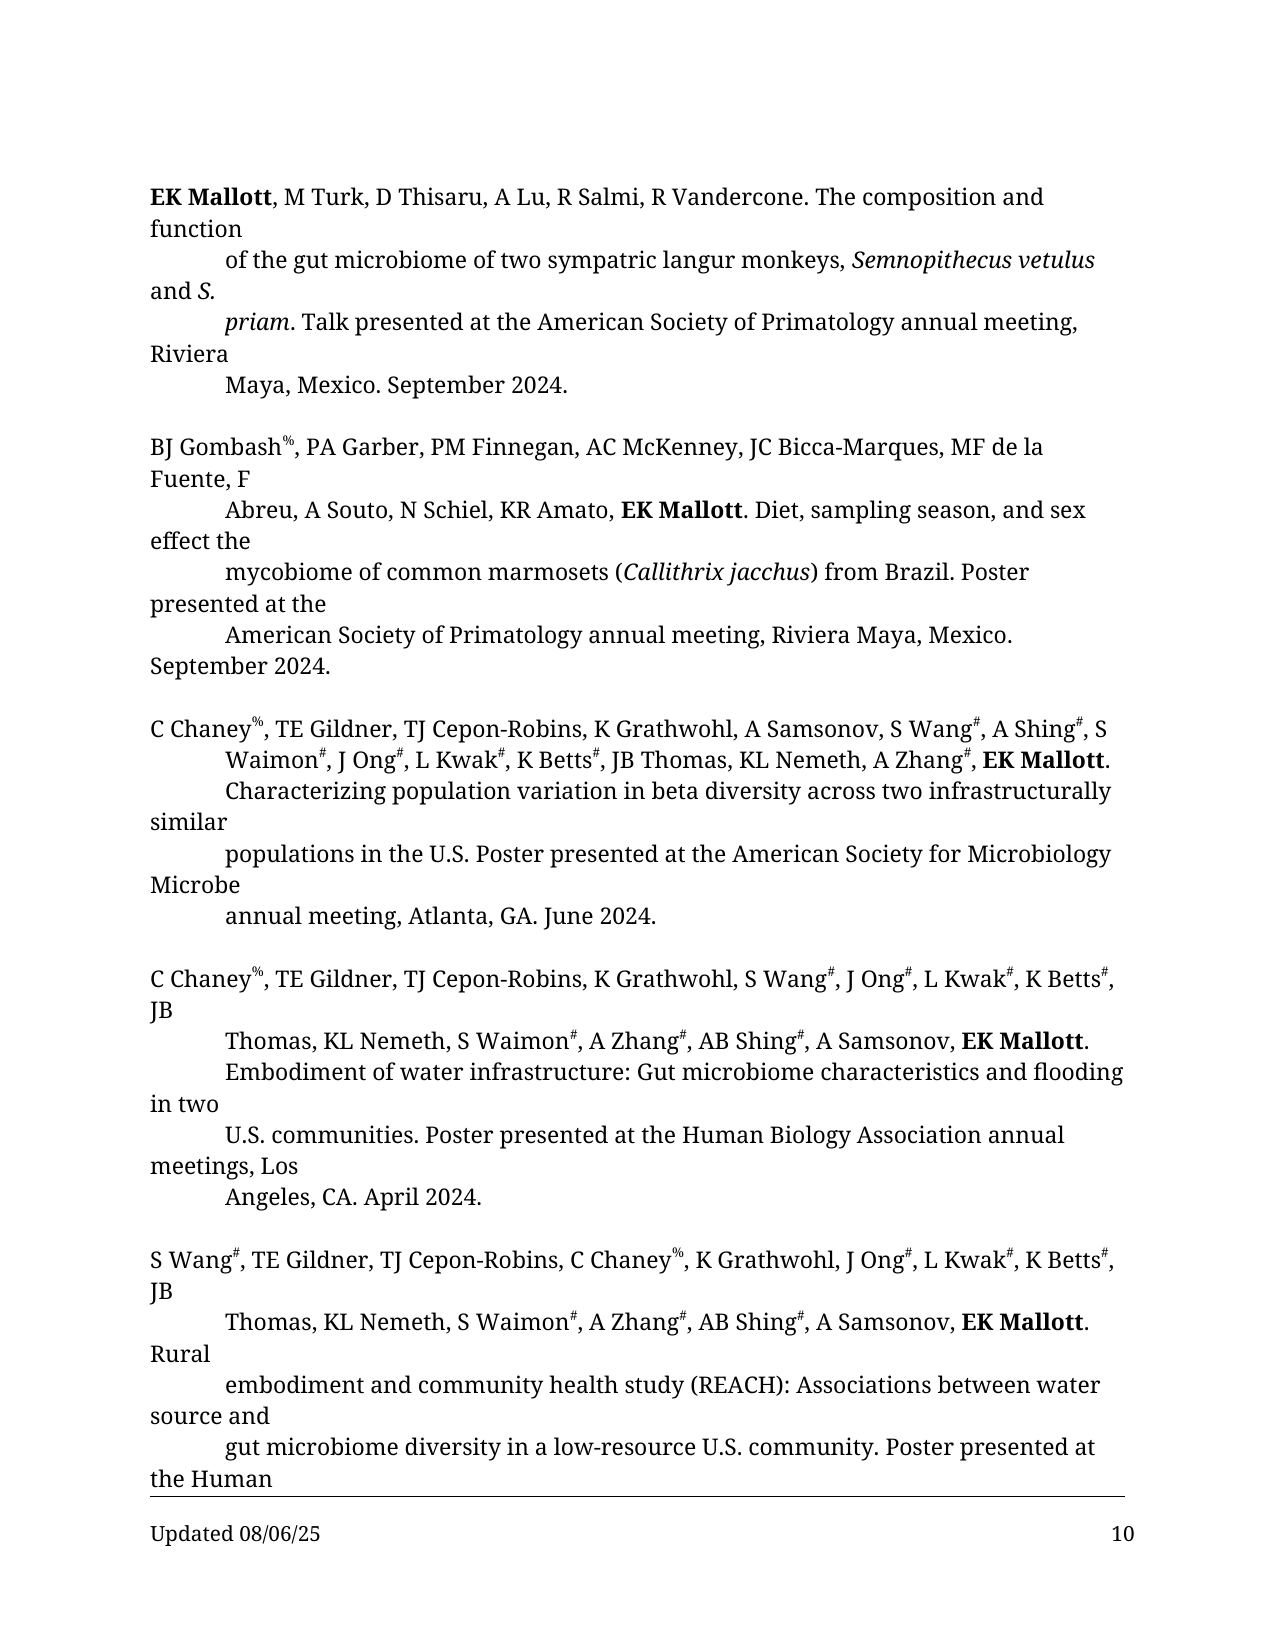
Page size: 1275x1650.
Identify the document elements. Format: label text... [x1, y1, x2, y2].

text populations in the U.S. Poster presented at the American Society for Microbiology Microbe [150, 837, 1125, 900]
text Abreu, A Souto, N Schiel, KR Amato, EK Mallott. Diet, sampling season, and sex effect the [150, 494, 1125, 556]
text of the gut microbiome of two sympatric langur monkeys, Semnopithecus vetulus and S. [150, 244, 1125, 306]
text Characterizing population variation in beta diversity across two infrastructurally similar [150, 775, 1125, 837]
text mycobiome of common marmosets (Callithrix jacchus) from Brazil. Poster presented at the [150, 556, 1125, 619]
text Thomas, KL Nemeth, S Waimon#, A Zhang#, AB Shing#, A Samsonov, EK Mallott. Rural [150, 1306, 1125, 1369]
text U.S. communities. Poster presented at the Human Biology Association annual meetings, Los [150, 1119, 1125, 1181]
text embodiment and community health study (REACH): Associations between water source and [150, 1369, 1125, 1431]
text C Chaney%, TE Gildner, TJ Cepon-Robins, K Grathwohl, S Wang#, J Ong#, L Kwak#, K Betts#, JB [150, 962, 1125, 1025]
text C Chaney%, TE Gildner, TJ Cepon-Robins, K Grathwohl, A Samsonov, S Wang#, A Shing#, S [150, 712, 1125, 744]
text Thomas, KL Nemeth, S Waimon#, A Zhang#, AB Shing#, A Samsonov, EK Mallott. [150, 1025, 1125, 1056]
text annual meeting, Atlanta, GA. June 2024. [150, 900, 1125, 931]
text Angeles, CA. April 2024. [150, 1181, 1125, 1212]
text gut microbiome diversity in a low-resource U.S. community. Poster presented at the Human [150, 1431, 1125, 1496]
text Waimon#, J Ong#, L Kwak#, K Betts#, JB Thomas, KL Nemeth, A Zhang#, EK Mallott. [150, 744, 1125, 775]
text Maya, Mexico. September 2024. [150, 369, 1125, 400]
text BJ Gombash%, PA Garber, PM Finnegan, AC McKenney, JC Bicca-Marques, MF de la Fuente, F [150, 431, 1125, 494]
text American Society of Primatology annual meeting, Riviera Maya, Mexico. September 2024. [150, 619, 1125, 681]
text S Wang#, TE Gildner, TJ Cepon-Robins, C Chaney%, K Grathwohl, J Ong#, L Kwak#, K Betts#, JB [150, 1244, 1125, 1306]
text priam. Talk presented at the American Society of Primatology annual meeting, Riviera [150, 306, 1125, 369]
text Embodiment of water infrastructure: Gut microbiome characteristics and flooding in two [150, 1056, 1125, 1119]
text EK Mallott, M Turk, D Thisaru, A Lu, R Salmi, R Vandercone. The composition and function [150, 181, 1125, 244]
